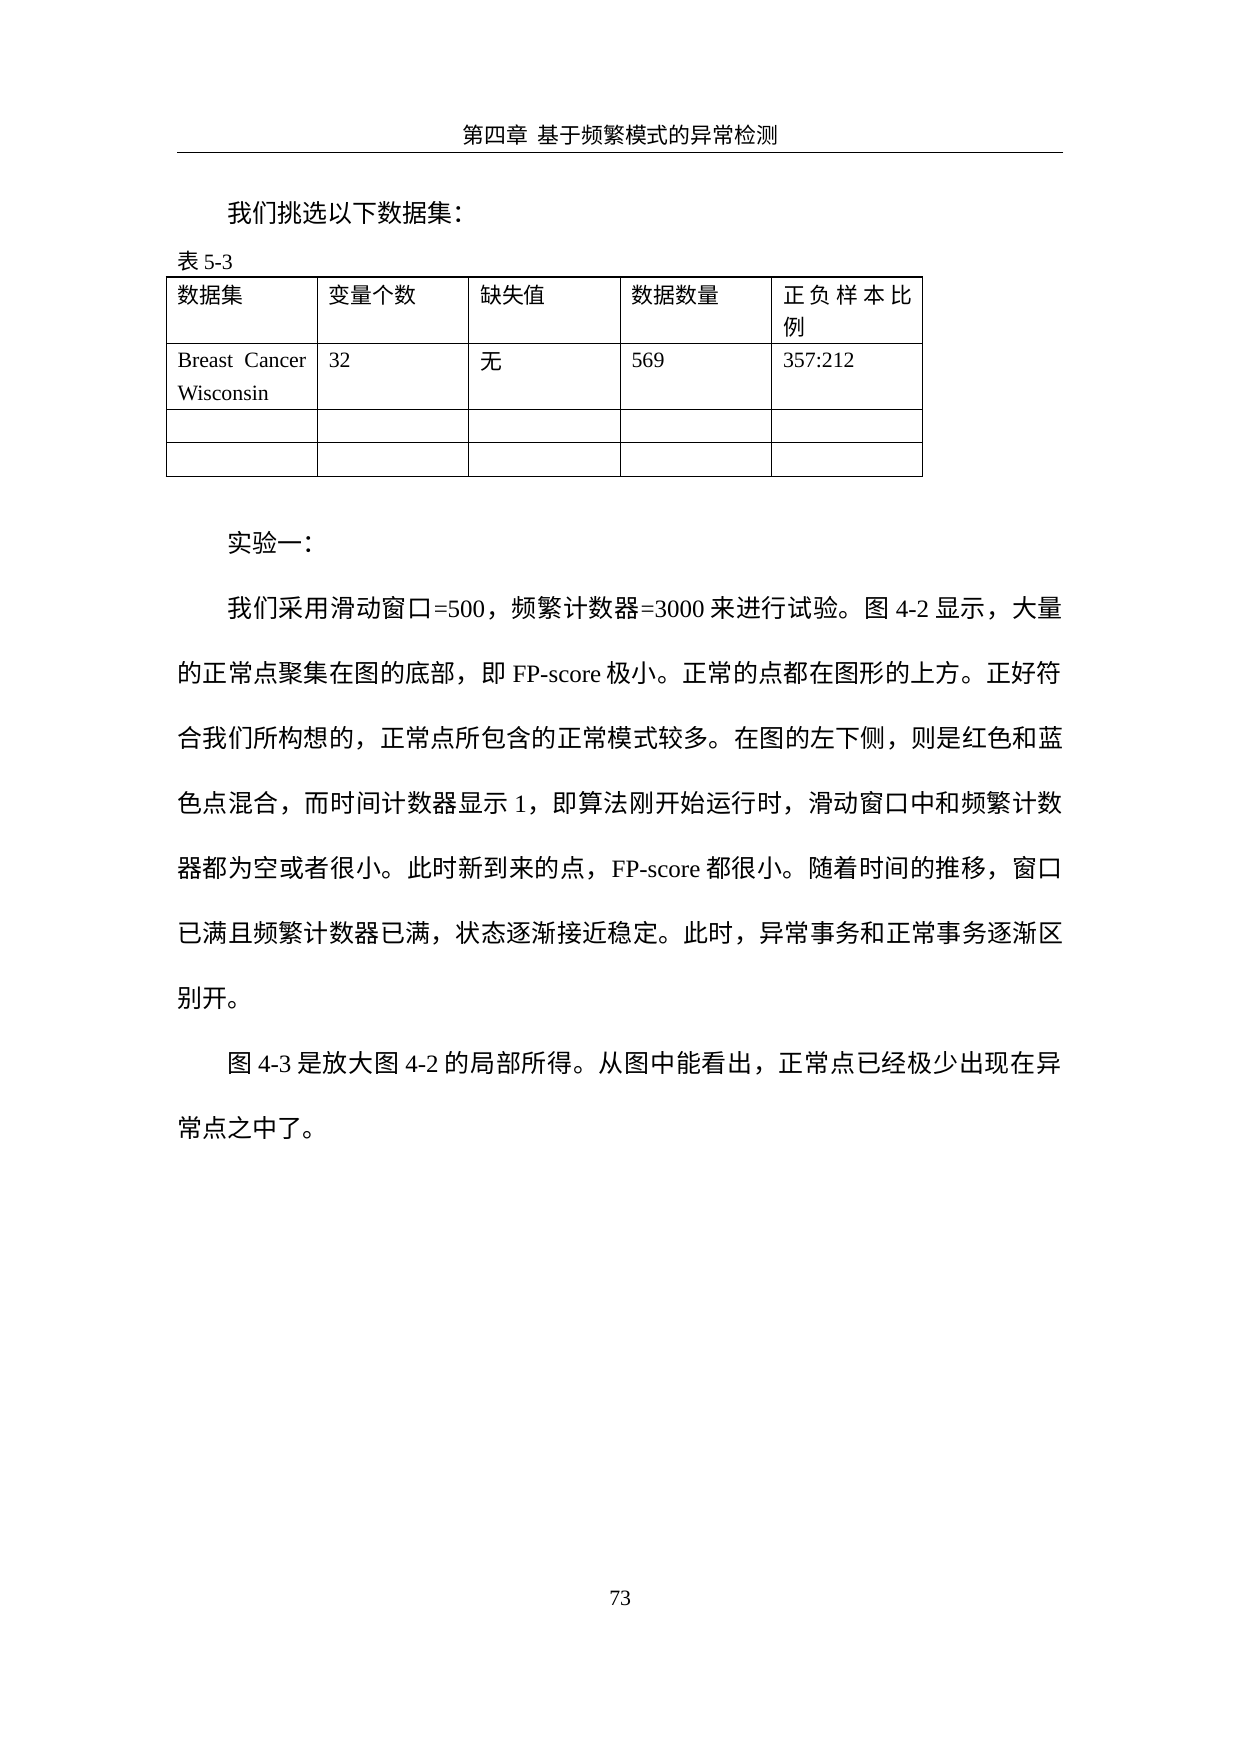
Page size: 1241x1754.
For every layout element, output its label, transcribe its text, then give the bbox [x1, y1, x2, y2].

table_header 变量个数 [318, 278, 468, 342]
table_cell 32 [318, 344, 468, 408]
table_cell [621, 443, 771, 476]
text 图4-3是放大图4-2的局部所得。从图中能看出，正常点已经极少出现在异常点之中了。 [177, 1029, 1063, 1159]
table_cell [167, 443, 317, 476]
table_cell 357:212 [772, 344, 922, 408]
table_cell [621, 410, 771, 442]
table_cell [469, 410, 620, 442]
text 表5-3 [177, 244, 1063, 276]
table_cell [167, 410, 317, 442]
table_header 缺失值 [469, 278, 620, 342]
table_cell Breast Cancer Wisconsin [167, 344, 317, 408]
table_cell [772, 443, 922, 476]
table_cell 无 [469, 344, 620, 408]
text 我们采用滑动窗口=500，频繁计数器=3000来进行试验。图4-2显示，大量的正常点聚集在图的底部，即FP-score极小。正常的点都在图形的上方。正好符合我们所构想的，正常点所包含的正常模式较多。在图的左下侧，则是红色和蓝色点混合，而时间计数器显示1，即算法刚开始运行时，滑动窗口中和频繁计数器都为空或者很小。此时新到来的点，FP-score都很小。随着时间的推移，窗口已满且频繁计数器已满，状态逐渐接近稳定。此时，异常事务和正常事务逐渐区别开。 [177, 574, 1063, 1029]
table_cell [318, 410, 468, 442]
text 我们挑选以下数据集： [177, 179, 1063, 244]
table_cell [318, 443, 468, 476]
table_header 数据数量 [621, 278, 771, 342]
table_cell [772, 410, 922, 442]
table_header 正负样本比例 [772, 278, 922, 342]
table_cell 569 [621, 344, 771, 408]
table_cell [469, 443, 620, 476]
text 实验一： [177, 509, 1063, 574]
table_header 数据集 [167, 278, 317, 342]
